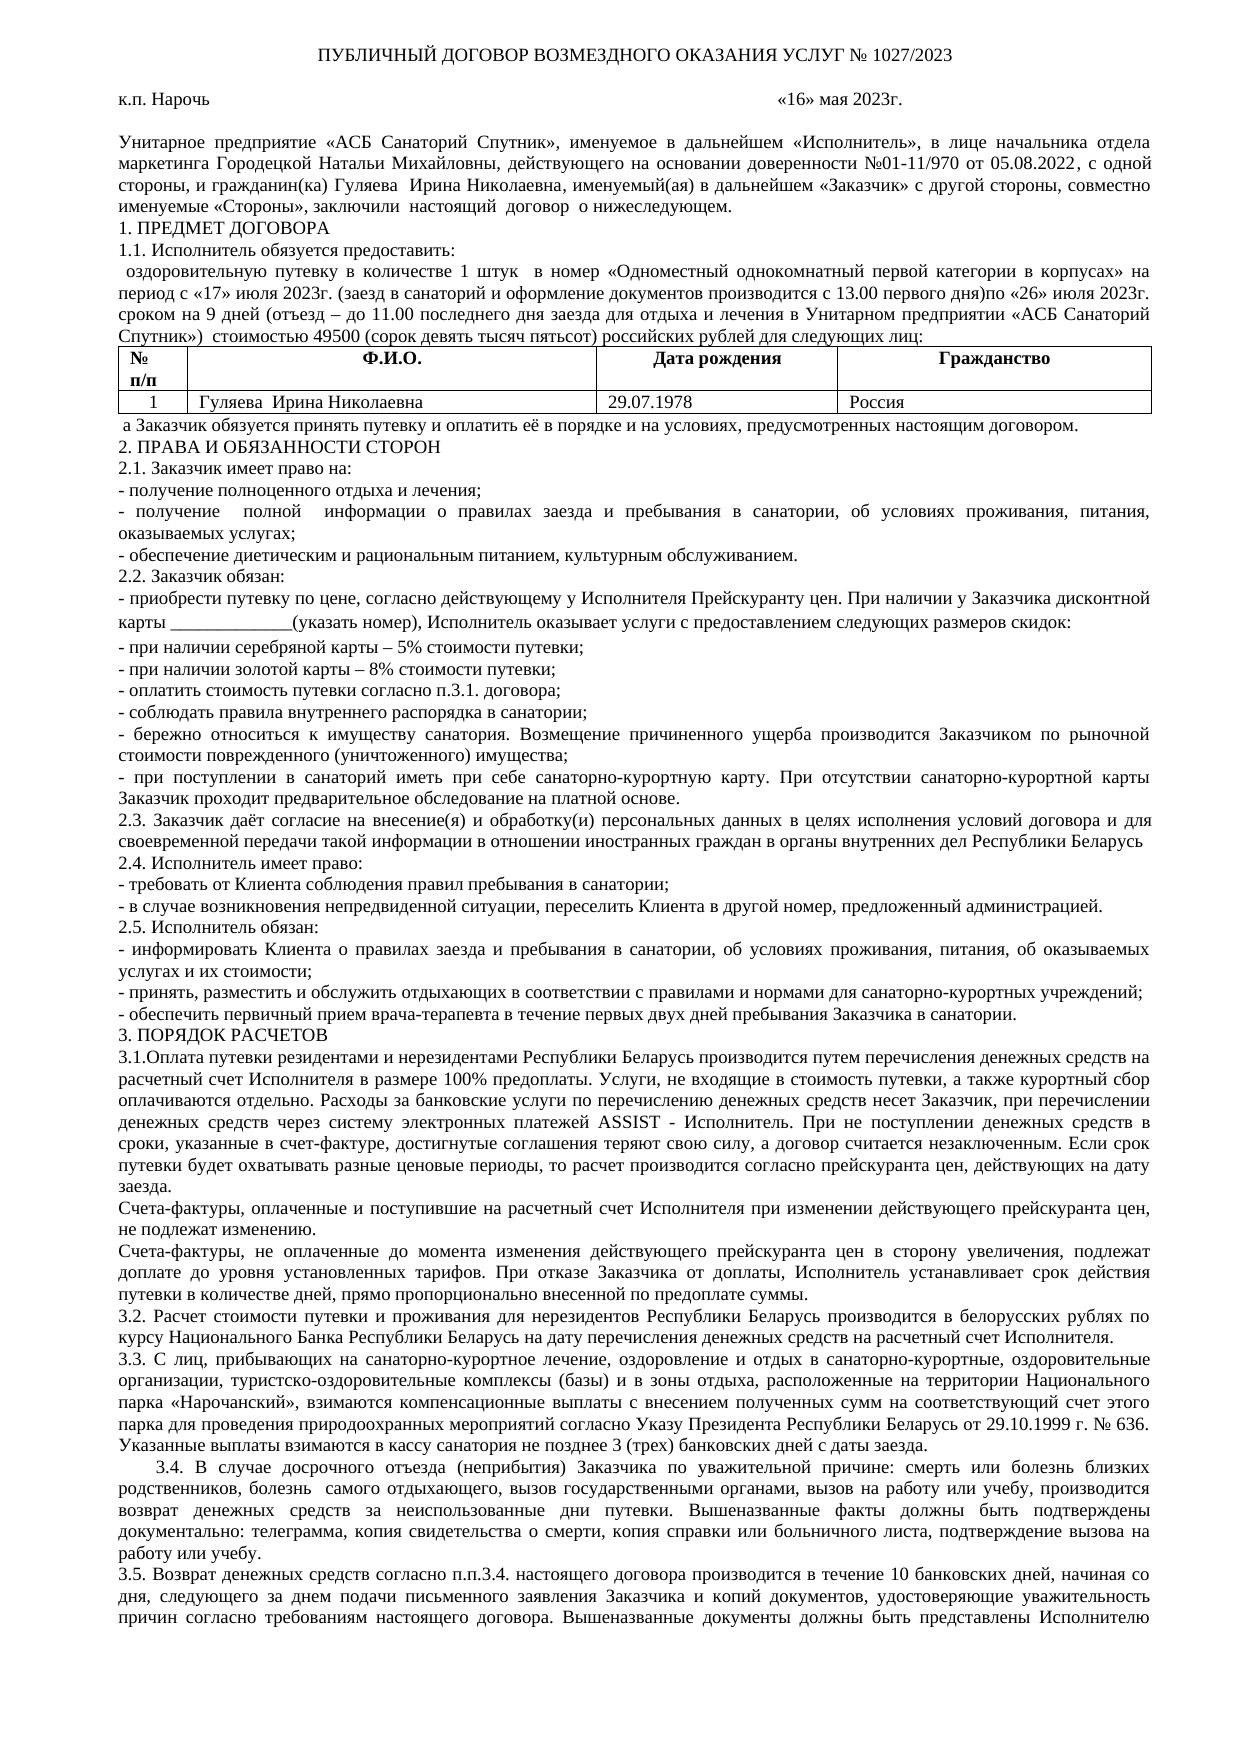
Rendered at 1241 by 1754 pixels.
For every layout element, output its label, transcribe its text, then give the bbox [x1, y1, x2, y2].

text 2.2. Заказчик обязан: [118, 565, 1152, 587]
text - соблюдать правила внутреннего распорядка в санатории; [118, 701, 1152, 722]
table_cell 1 [119, 391, 187, 413]
text оздоровительную путевку в количестве 1 штук в номер «Одноместный однокомнатный первой категории в корпусах» на период с «17» июля 2023г. (заезд в санаторий и оформление документов производится с 13.00 первого дня)по «26» июля 2023г. сроком на 9 дней (отъезд – до 11.00 последнего дня заезда для отдыха и лечения в Унитарном предприятии «АСБ Санаторий Спутник») стоимостью 49500 (сорок девять тысяч пятьсот) российских рублей для следующих лиц: [118, 260, 1152, 346]
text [118, 1563, 1152, 1628]
text - приобрести путевку по цене, согласно действующему у Исполнителя Прейскуранту цен. При наличии у Заказчика дисконтной карты _____________(указать номер), Исполнитель оказывает услуги с предоставлением следующих размеров скидок: [118, 587, 1152, 633]
table_cell Гуляева Ирина Николаевна [188, 391, 596, 413]
text - оплатить стоимость путевки согласно п.3.1. договора; [118, 679, 1152, 701]
text Унитарное предприятие «АСБ Санаторий Спутник», именуемое в дальнейшем «Исполнитель», в лице начальника отдела маркетинга Городецкой Натальи Михайловны, действующего на основании доверенности №01-11/970 от 05.08.2022, с одной стороны, и гражданин(ка) Гуляева Ирина Николаевна, именуемый(ая) в дальнейшем «Заказчик» с другой стороны, совместно именуемые «Стороны», заключили настоящий договор о нижеследующем. [118, 131, 1152, 217]
text - в случае возникновения непредвиденной ситуации, переселить Клиента в другой номер, предложенный администрацией. [118, 895, 1152, 916]
text 3.1.Оплата путевки резидентами и нерезидентами Республики Беларусь производится путем перечисления денежных средств на расчетный счет Исполнителя в размере 100% предоплаты. Услуги, не входящие в стоимость путевки, а также курортный сбор оплачиваются отдельно. Расходы за банковские услуги по перечислению денежных средств несет Заказчик, при перечислении денежных средств через систему электронных платежей ASSIST - Исполнитель. При не поступлении денежных средств в сроки, указанные в счет-фактуре, достигнутые соглашения теряют свою силу, а договор считается незаключенным. Если срок путевки будет охватывать разные ценовые периоды, то расчет производится согласно прейскуранта цен, действующих на дату заезда. [118, 1046, 1152, 1197]
table_cell 29.07.1978 [597, 391, 837, 413]
table_cell Россия [838, 391, 1151, 413]
text 2.3. Заказчик даёт согласие на внесение(я) и обработку(и) персональных данных в целях исполнения условий договора и для своевременной передачи такой информации в отношении иностранных граждан в органы внутренних дел Республики Беларусь [118, 809, 1152, 852]
text Счета-фактуры, оплаченные и поступившие на расчетный счет Исполнителя при изменении действующего прейскуранта цен, не подлежат изменению. [118, 1197, 1152, 1240]
text 3. ПОРЯДОК РАСЧЕТОВ [118, 1024, 1152, 1046]
text - требовать от Клиента соблюдения правил пребывания в санатории; [118, 873, 1152, 895]
text 3.3. С лиц, прибывающих на санаторно-курортное лечение, оздоровление и отдых в санаторно-курортные, оздоровительные организации, туристско-оздоровительные комплексы (базы) и в зоны отдыха, расположенные на территории Национального парка «Нарочанский», взимаются компенсационные выплаты с внесением полученных сумм на соответствующий счет этого парка для проведения природоохранных мероприятий согласно Указу Президента Республики Беларусь от 29.10.1999 г. № 636. Указанные выплаты взимаются в кассу санатория не позднее 3 (трех) банковских дней с даты заезда. [118, 1348, 1152, 1456]
table_header Ф.И.О. [188, 347, 596, 390]
text ПУБЛИЧНЫЙ ДОГОВОР ВОЗМЕЗДНОГО ОКАЗАНИЯ УСЛУГ № 1027/2023 [118, 44, 1152, 66]
text а Заказчик обязуется принять путевку и оплатить её в порядке и на условиях, предусмотренных настоящим договором. [118, 414, 1152, 436]
text - получение полноценного отдыха и лечения; [118, 479, 1152, 500]
text Счета-фактуры, не оплаченные до момента изменения действующего прейскуранта цен в сторону увеличения, подлежат доплате до уровня установленных тарифов. При отказе Заказчика от доплаты, Исполнитель устанавливает срок действия путевки в количестве дней, прямо пропорционально внесенной по предоплате суммы. [118, 1240, 1152, 1304]
text - информировать Клиента о правилах заезда и пребывания в санатории, об условиях проживания, питания, об оказываемых услугах и их стоимости; [118, 938, 1152, 981]
table_header Гражданство [838, 347, 1151, 390]
text - обеспечение диетическим и рациональным питанием, культурным обслуживанием. [118, 543, 1152, 565]
text - при поступлении в санаторий иметь при себе санаторно-курортную карту. При отсутствии санаторно-курортной карты Заказчик проходит предварительное обследование на платной основе. [118, 766, 1152, 809]
text 2.5. Исполнитель обязан: [118, 916, 1152, 938]
text 1. ПРЕДМЕТ ДОГОВОРА [118, 217, 1152, 238]
text - при наличии золотой карты – 8% стоимости путевки; [118, 658, 1152, 679]
table_header № п/п [119, 347, 187, 390]
text - бережно относиться к имуществу санатория. Возмещение причиненного ущерба производится Заказчиком по рыночной стоимости поврежденного (уничтоженного) имущества; [118, 722, 1152, 766]
table_header Дата рождения [597, 347, 837, 390]
text - при наличии серебряной карты – 5% стоимости путевки; [118, 636, 1152, 658]
text 3.2. Расчет стоимости путевки и проживания для нерезидентов Республики Беларусь производится в белорусских рублях по курсу Национального Банка Республики Беларусь на дату перечисления денежных средств на расчетный счет Исполнителя. [118, 1304, 1152, 1348]
text - принять, разместить и обслужить отдыхающих в соответствии с правилами и нормами для санаторно-курортных учреждений; [118, 981, 1152, 1003]
list 3.4. В случае досрочного отъезда (неприбытия) Заказчика по уважительной причине: смерть или болезнь близких родственников, болезнь самого отдыхающего, вызов государственными органами, вызов на работу или учебу, производится возврат денежных средств за неиспользованные дни путевки. Вышеназванные факты должны быть подтверждены документально: телеграмма, копия свидетельства о смерти, копия справки или больничного листа, подтверждение вызова на работу или учебу. [118, 1456, 1152, 1563]
text - обеспечить первичный прием врача-терапевта в течение первых двух дней пребывания Заказчика в санатории. [118, 1003, 1152, 1024]
text 2.1. Заказчик имеет право на: [118, 457, 1152, 479]
text 1.1. Исполнитель обязуется предоставить: [118, 238, 1152, 260]
text - получение полной информации о правилах заезда и пребывания в санатории, об условиях проживания, питания, оказываемых услугах; [118, 500, 1152, 543]
text к.п. Нарочь «16» мая 2023г. [118, 87, 1152, 109]
text 2. ПРАВА И ОБЯЗАННОСТИ СТОРОН [118, 436, 1152, 457]
text 2.4. Исполнитель имеет право: [118, 852, 1152, 873]
